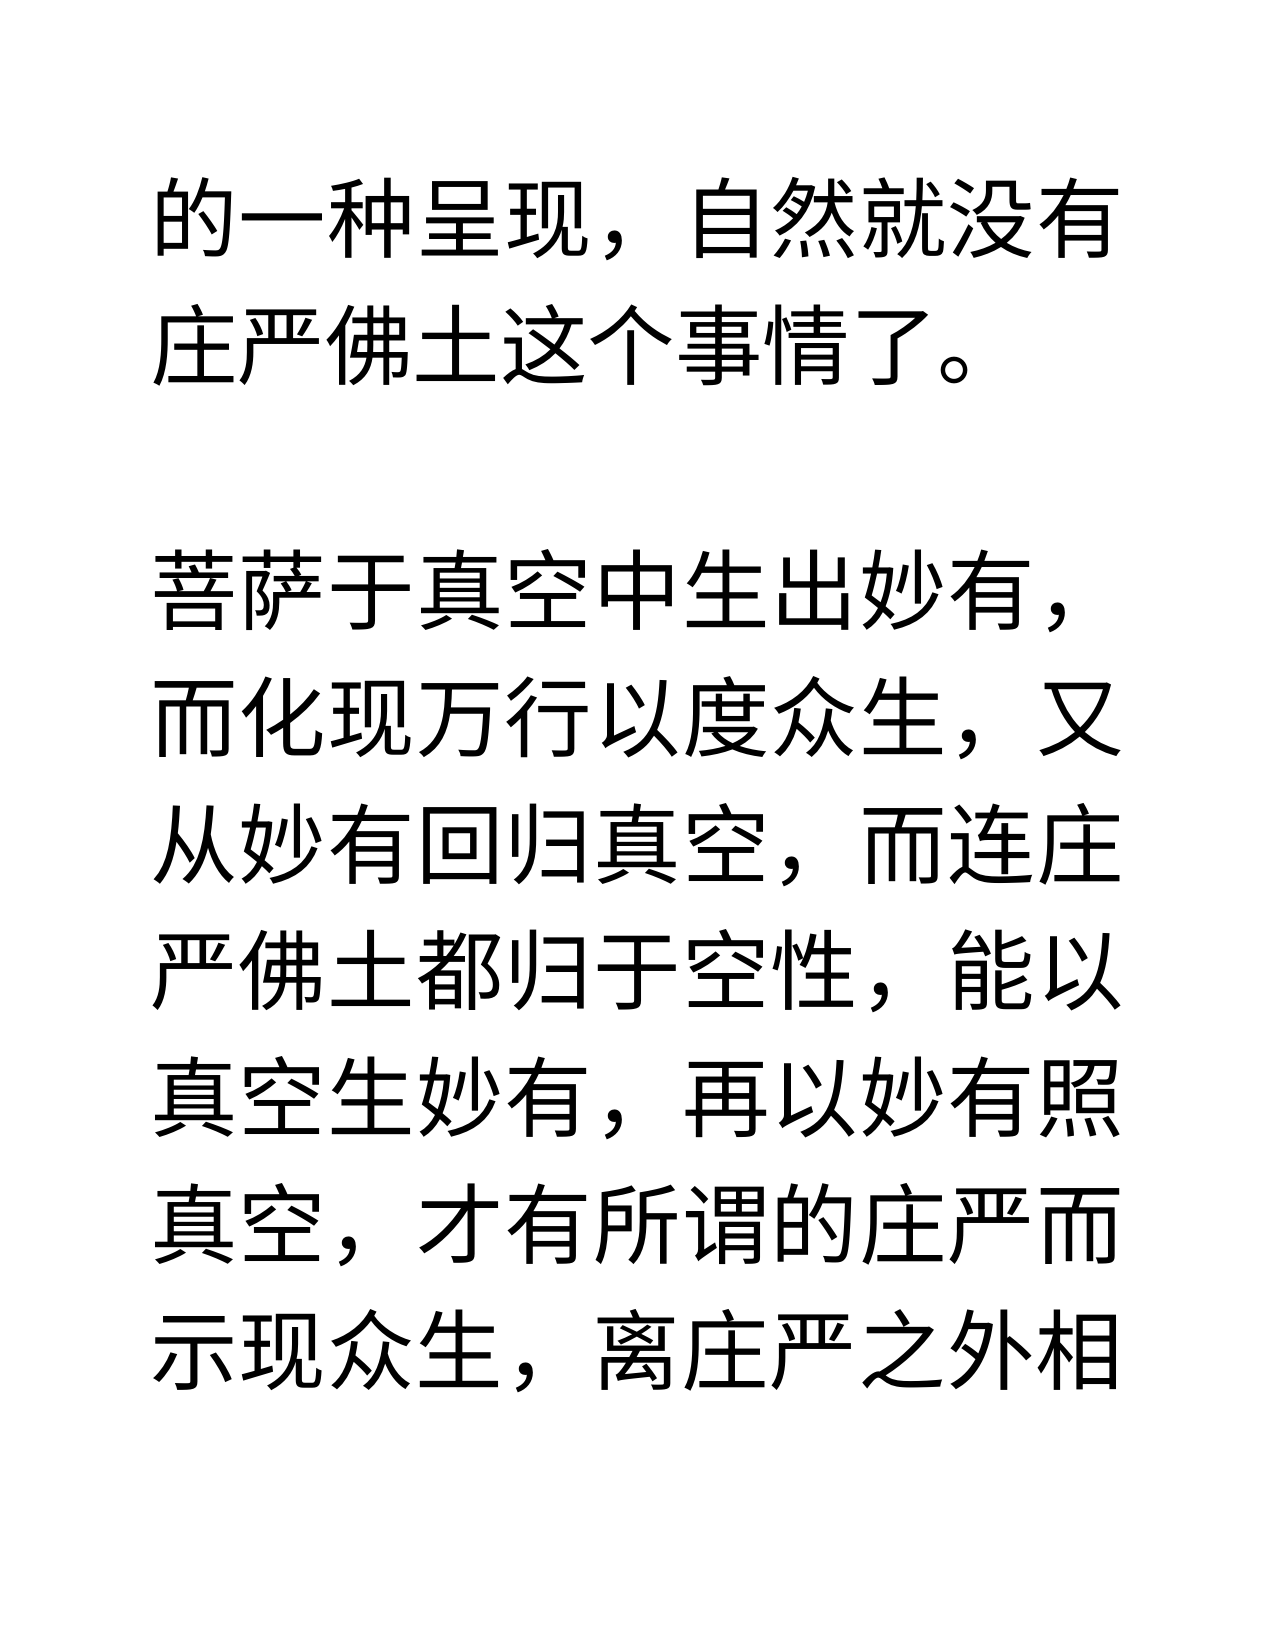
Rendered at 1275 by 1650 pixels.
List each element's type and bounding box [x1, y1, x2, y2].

text [150, 150, 1125, 403]
text [150, 522, 1125, 1409]
